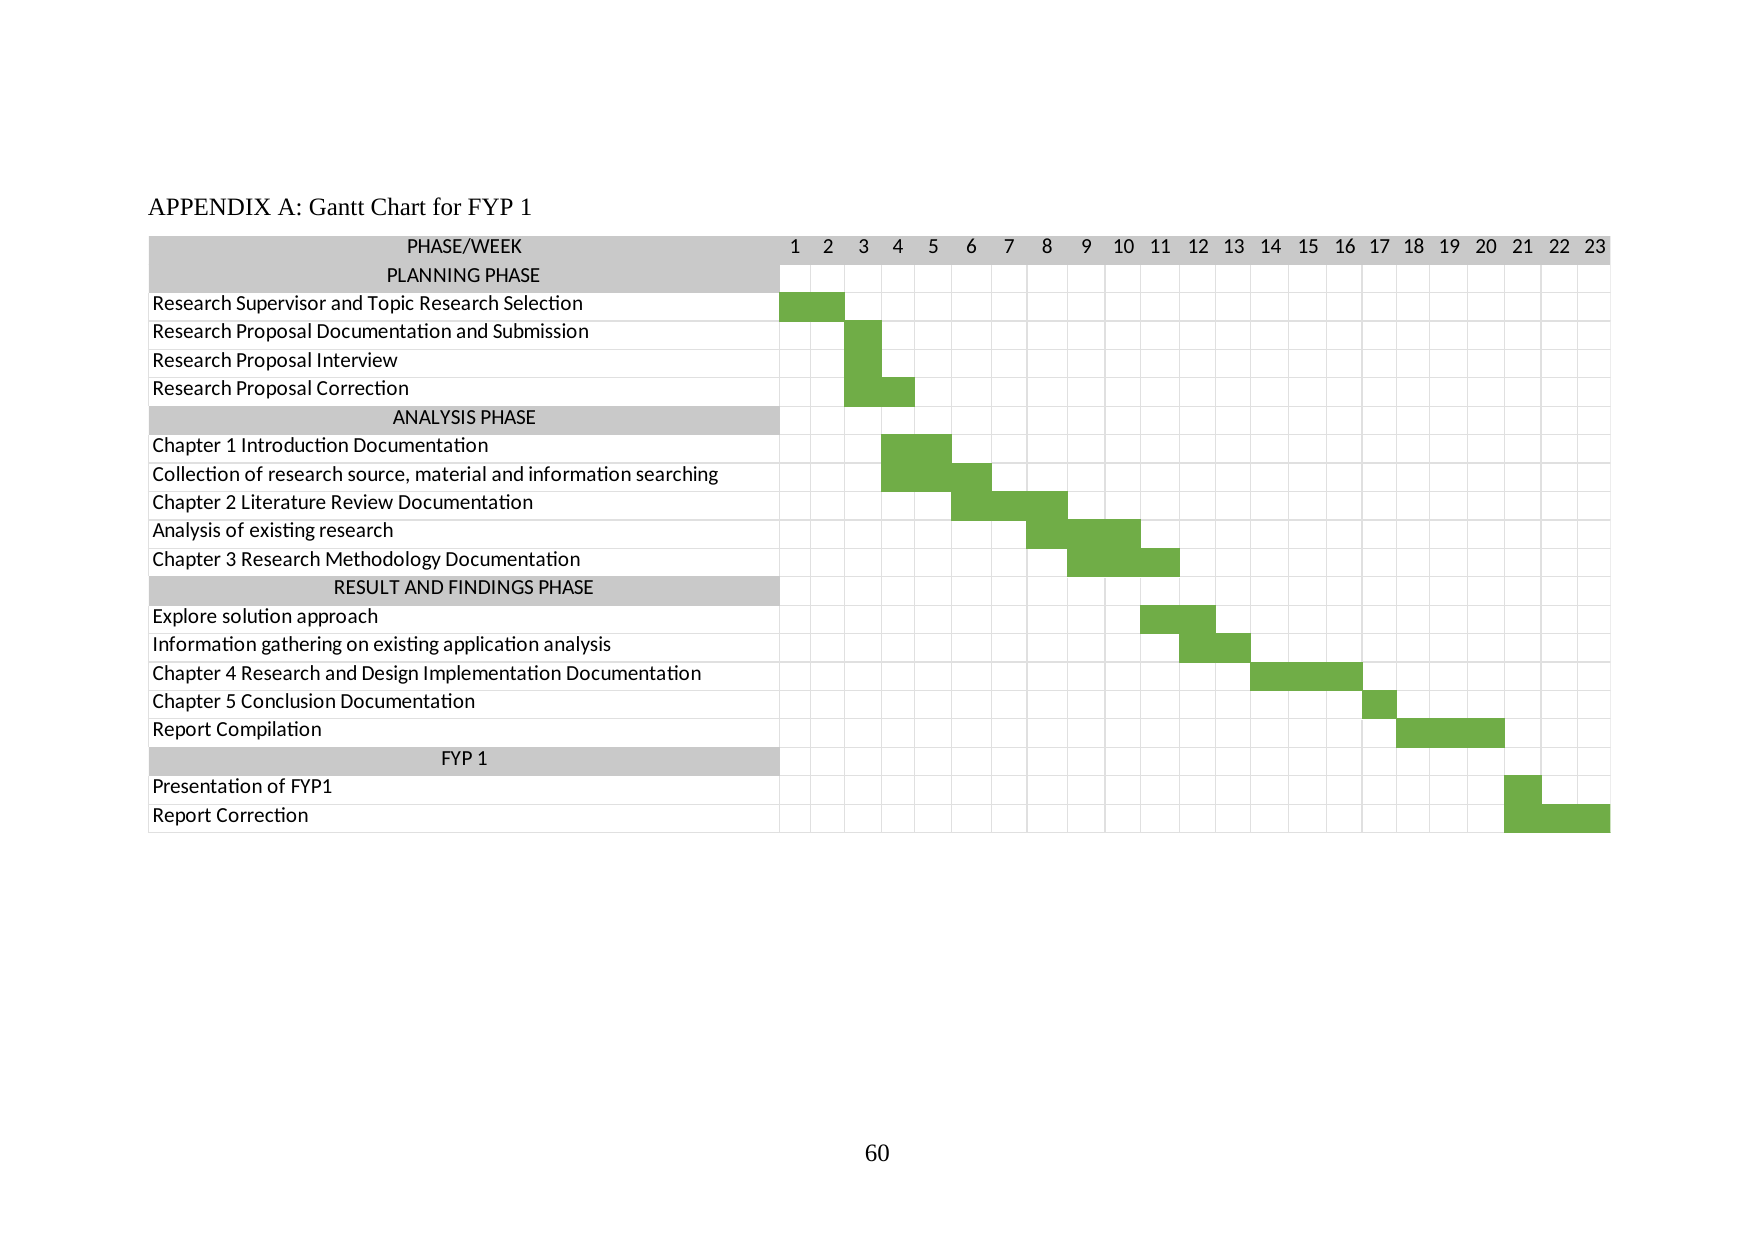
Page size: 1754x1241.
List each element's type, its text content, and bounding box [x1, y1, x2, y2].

list APPENDIX A: Gantt Chart for FYP 1 [148, 192, 1606, 221]
